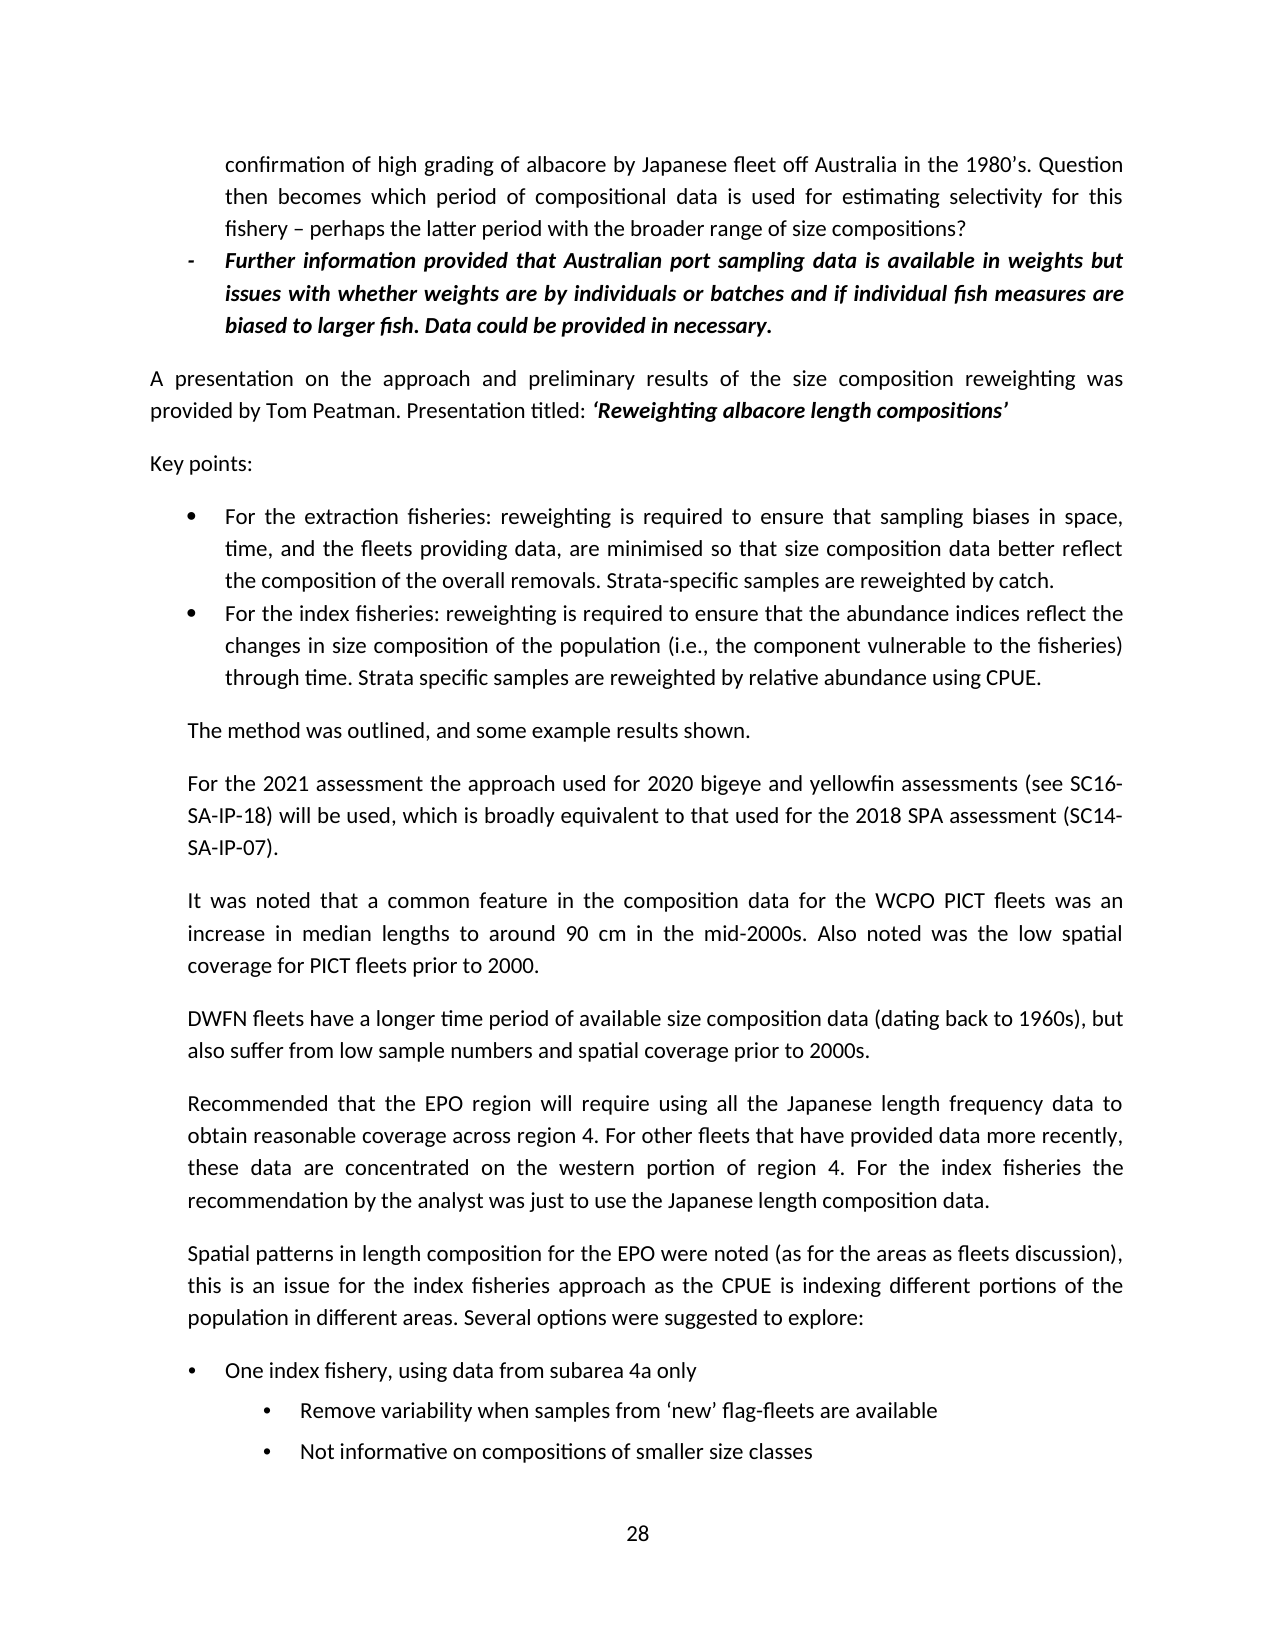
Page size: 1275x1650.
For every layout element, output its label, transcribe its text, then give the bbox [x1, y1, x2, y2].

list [187, 150, 1125, 242]
list One index fishery, using data from subarea 4a only [188, 1356, 1125, 1384]
text DWFN fleets have a longer time period of available size composition data (dating back to 1960s), but also suffer from low sample numbers and spatial coverage prior to 2000s. [187, 1004, 1125, 1064]
text The method was outlined, and some example results shown. [187, 716, 1125, 744]
list Further information provided that Australian port sampling data is available in weights but issues with whether weights are by individuals or batches and if individual fish measures are biased to larger fish. Data could be provided in necessary. [187, 247, 1125, 339]
list Remove variability when samples from ‘new’ flag-fleets are available [263, 1397, 1125, 1425]
text Recommended that the EPO region will require using all the Japanese length frequency data to obtain reasonable coverage across region 4. For other fleets that have provided data more recently, these data are concentrated on the western portion of region 4. For the index fisheries the recommendation by the analyst was just to use the Japanese length composition data. [187, 1089, 1125, 1214]
text For the 2021 assessment the approach used for 2020 bigeye and yellowfin assessments (see SC16-SA-IP-18) will be used, which is broadly equivalent to that used for the 2018 SPA assessment (SC14-SA-IP-07). [187, 769, 1125, 862]
text Spatial patterns in length composition for the EPO were noted (as for the areas as fleets discussion), this is an issue for the index fisheries approach as the CPUE is indexing different portions of the population in different areas. Several options were suggested to explore: [187, 1239, 1125, 1331]
list For the index fisheries: reweighting is required to ensure that the abundance indices reflect the changes in size composition of the population (i.e., the component vulnerable to the fisheries) through time. Strata specific samples are reweighted by relative abundance using CPUE. [187, 599, 1125, 691]
text Key points: [150, 449, 1125, 477]
list Not informative on compositions of smaller size classes [263, 1437, 1125, 1465]
text It was noted that a common feature in the composition data for the WCPO PICT fleets was an increase in median lengths to around 90 cm in the mid-2000s. Also noted was the low spatial coverage for PICT fleets prior to 2000. [187, 887, 1125, 979]
list For the extraction fisheries: reweighting is required to ensure that sampling biases in space, time, and the fleets providing data, are minimised so that size composition data better reflect the composition of the overall removals. Strata-specific samples are reweighted by catch. [187, 502, 1125, 594]
text A presentation on the approach and preliminary results of the size composition reweighting was provided by Tom Peatman. Presentation titled: ‘Reweighting albacore length compositions’ [150, 364, 1125, 424]
